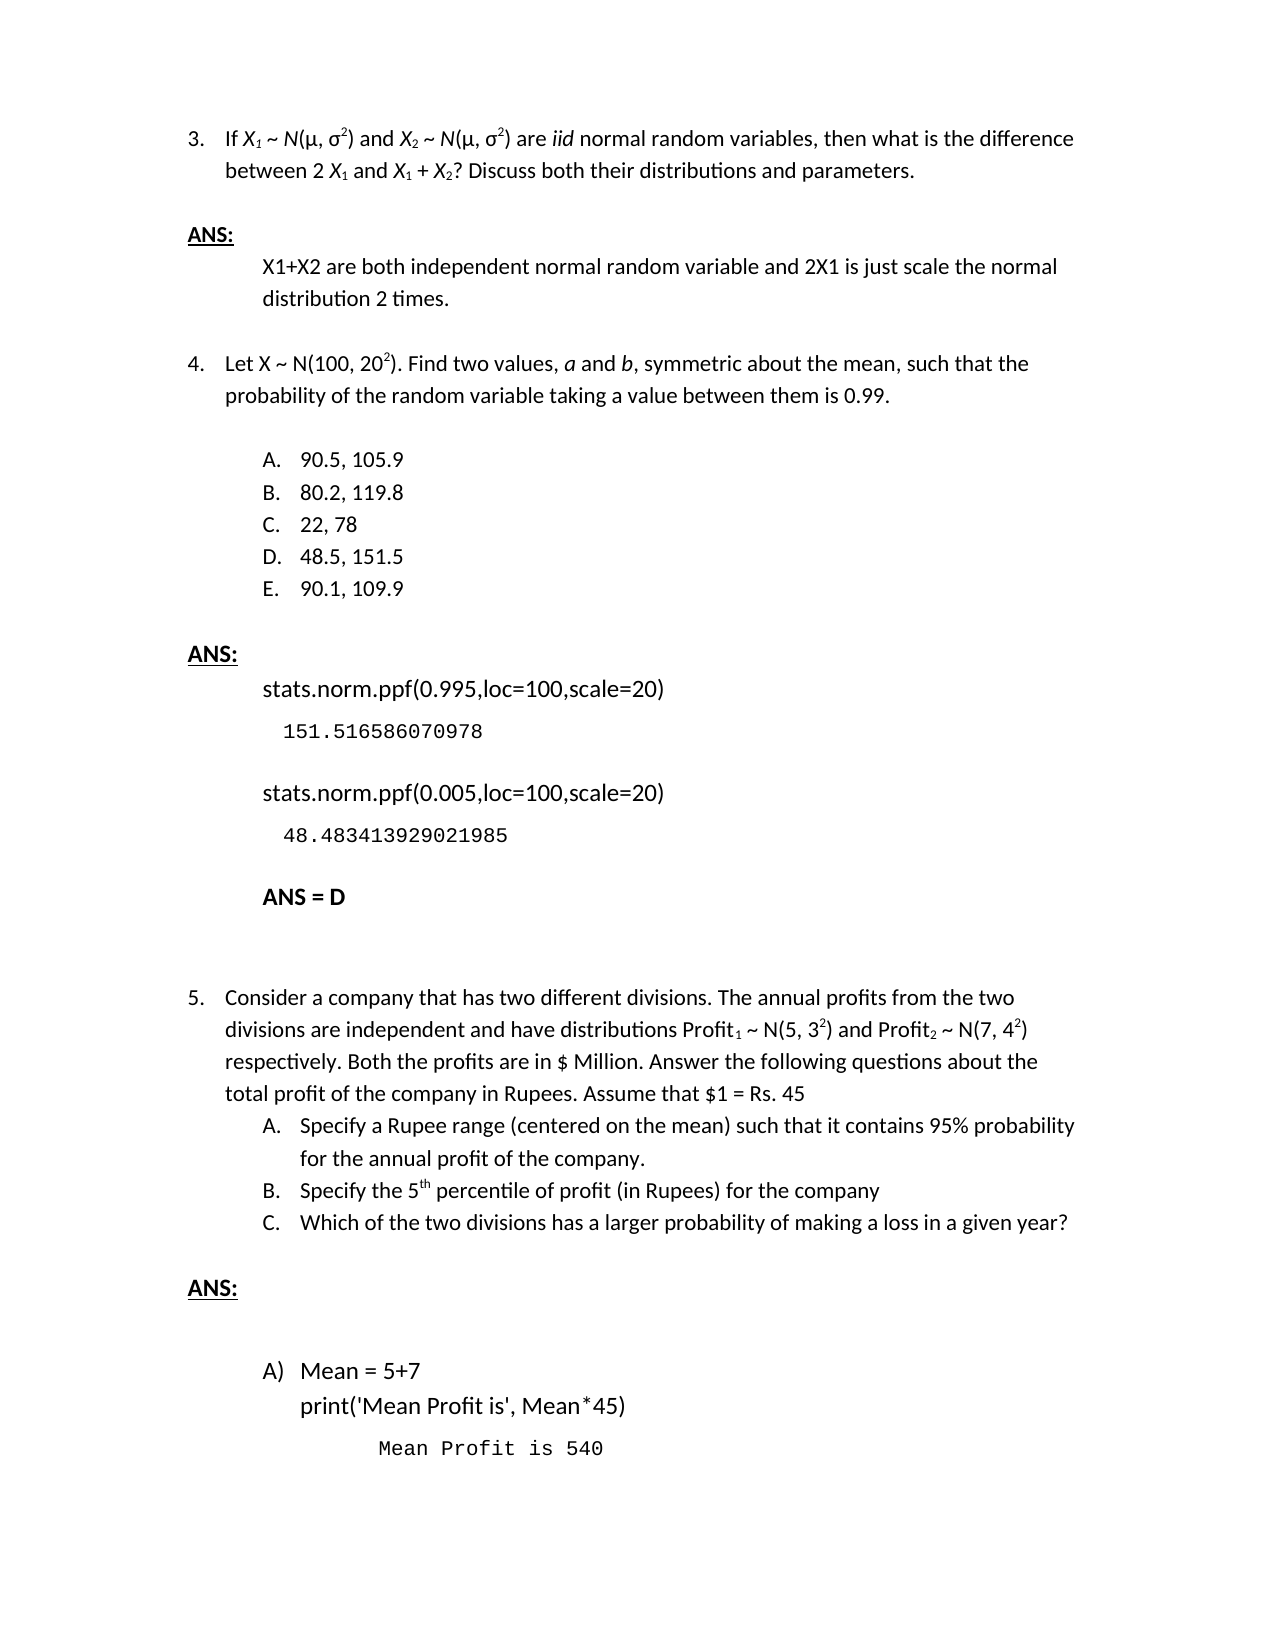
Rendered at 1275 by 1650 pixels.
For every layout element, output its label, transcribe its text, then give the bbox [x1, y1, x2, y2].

list 90.5, 105.9 [262, 446, 1087, 473]
list Consider a company that has two different divisions. The annual profits from the two divisions are independent and have distributions Profit1 ~ N(5, 32) and Profit2 ~ N(7, 42) respectively. Both the profits are in $ Million. Answer the following questions about the total profit of the company in Rupees. Assume that $1 = Rs. 45 [187, 983, 1087, 1107]
text ANS: [187, 1272, 1087, 1303]
list print('Mean Profit is', Mean*45) [262, 1390, 1087, 1421]
text ANS: [187, 639, 1087, 669]
list 22, 78 [262, 510, 1087, 538]
text ANS = D [187, 881, 1087, 911]
text stats.norm.ppf(0.005,loc=100,scale=20) [187, 777, 1087, 808]
list Mean = 5+7 [262, 1355, 1087, 1386]
list If X1 ~ N(μ, σ2) and X2 ~ N(μ, σ2) are iid normal random variables, then what is the difference between 2 X1 and X1 + X2? Discuss both their distributions and parameters. [187, 124, 1087, 184]
text Mean Profit is 540 [187, 1437, 1087, 1461]
text ANS: [187, 220, 1087, 248]
text X1+X2 are both independent normal random variable and 2X1 is just scale the normal distribution 2 times. [262, 252, 1087, 313]
list 48.5, 151.5 [262, 542, 1087, 570]
list Specify the 5th percentile of profit (in Rupees) for the company [262, 1176, 1087, 1204]
text stats.norm.ppf(0.995,loc=100,scale=20) [187, 674, 1087, 704]
list 80.2, 119.8 [262, 478, 1087, 506]
list Which of the two divisions has a larger probability of making a loss in a given year? [262, 1208, 1087, 1236]
list Let X ~ N(100, 202). Find two values, a and b, symmetric about the mean, such that the probability of the random variable taking a value between them is 0.99. [187, 349, 1087, 409]
list Specify a Rupee range (centered on the mean) such that it contains 95% probability for the annual profit of the company. [262, 1112, 1087, 1172]
text 48.483413929021985 [187, 825, 1087, 848]
text 151.516586070978 [187, 721, 1087, 745]
list 90.1, 109.9 [262, 574, 1087, 602]
